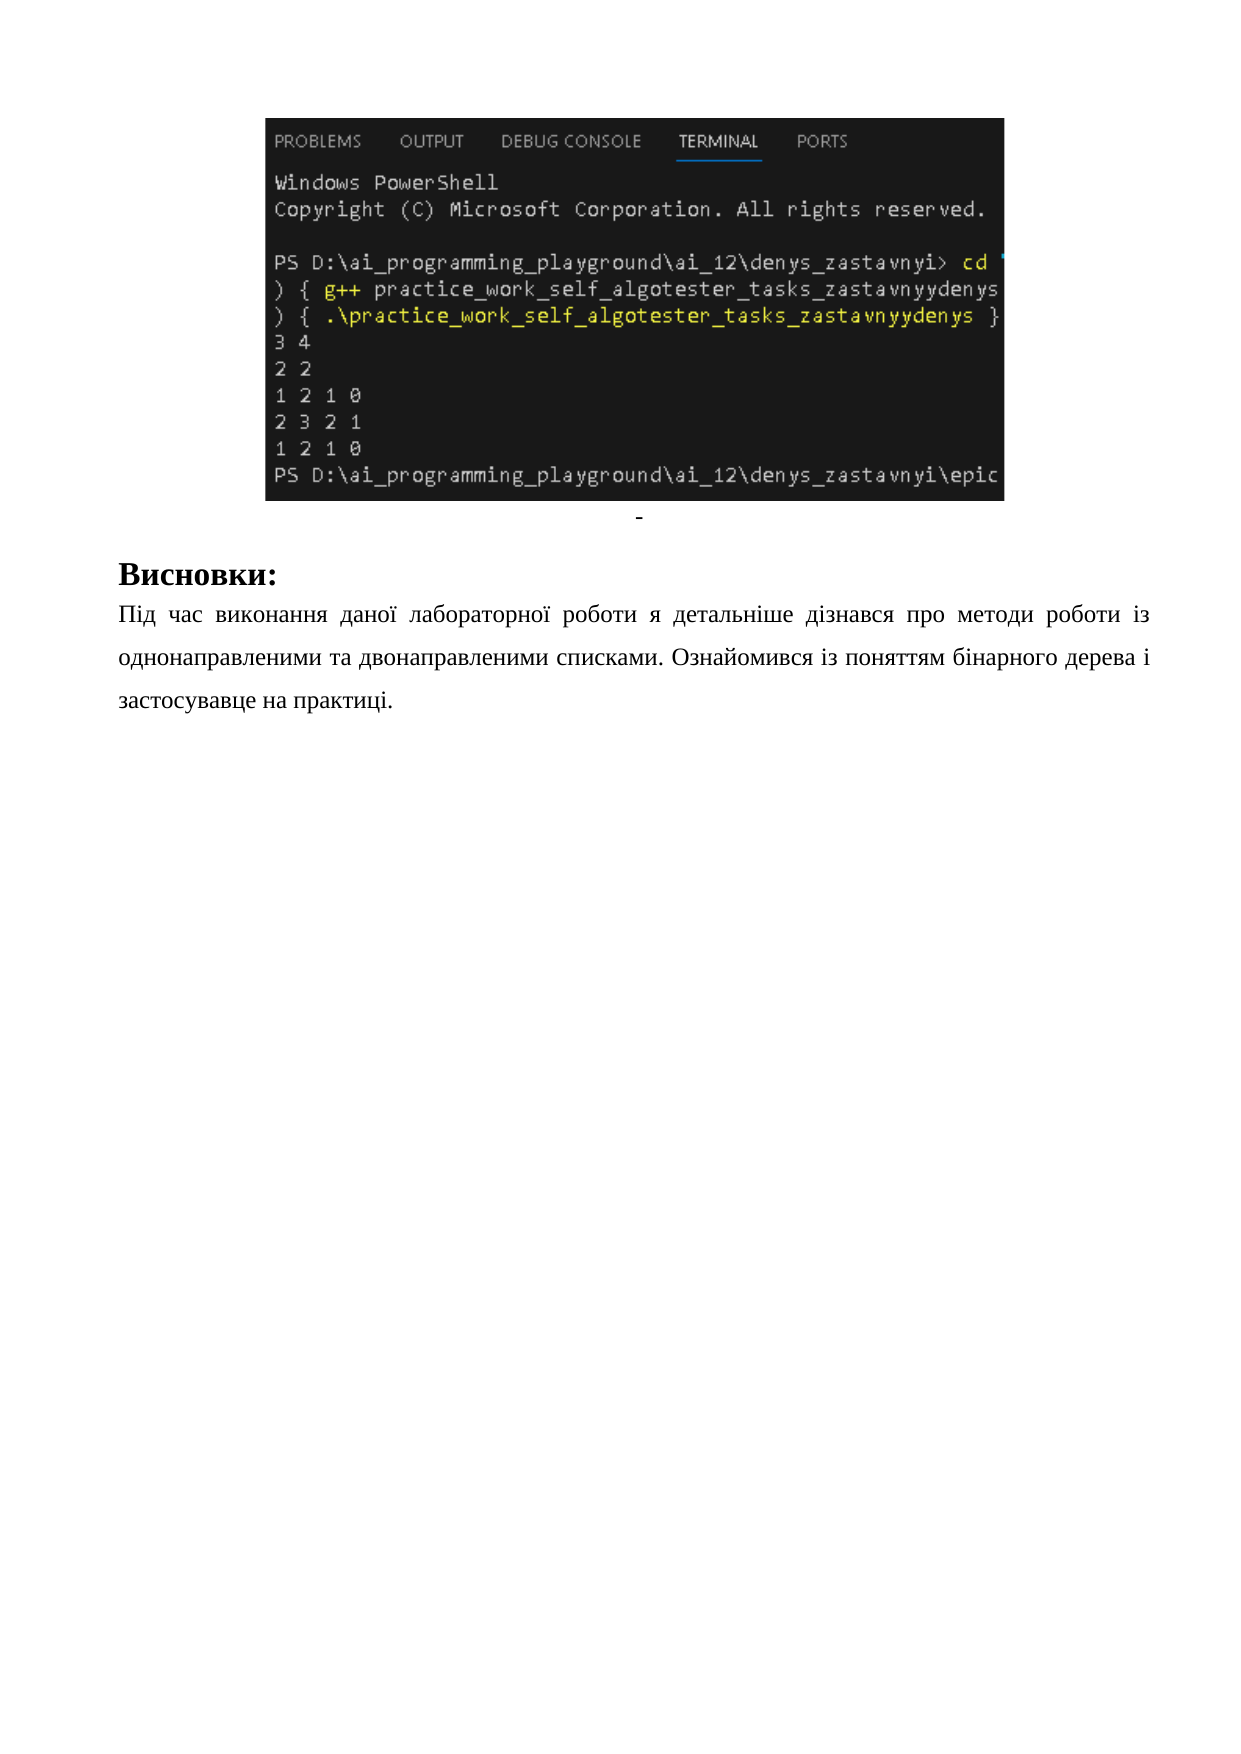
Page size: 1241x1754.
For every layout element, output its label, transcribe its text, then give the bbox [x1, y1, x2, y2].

subtitle Висновки: [118, 555, 1152, 593]
picture [265, 118, 1005, 501]
text Під час виконання даної лабораторної роботи я детальніше дізнався про методи роботи із однонаправленими та двонаправленими списками. Ознайомився із поняттям бінарного дерева і застосувавце на практиці. [118, 599, 1152, 714]
